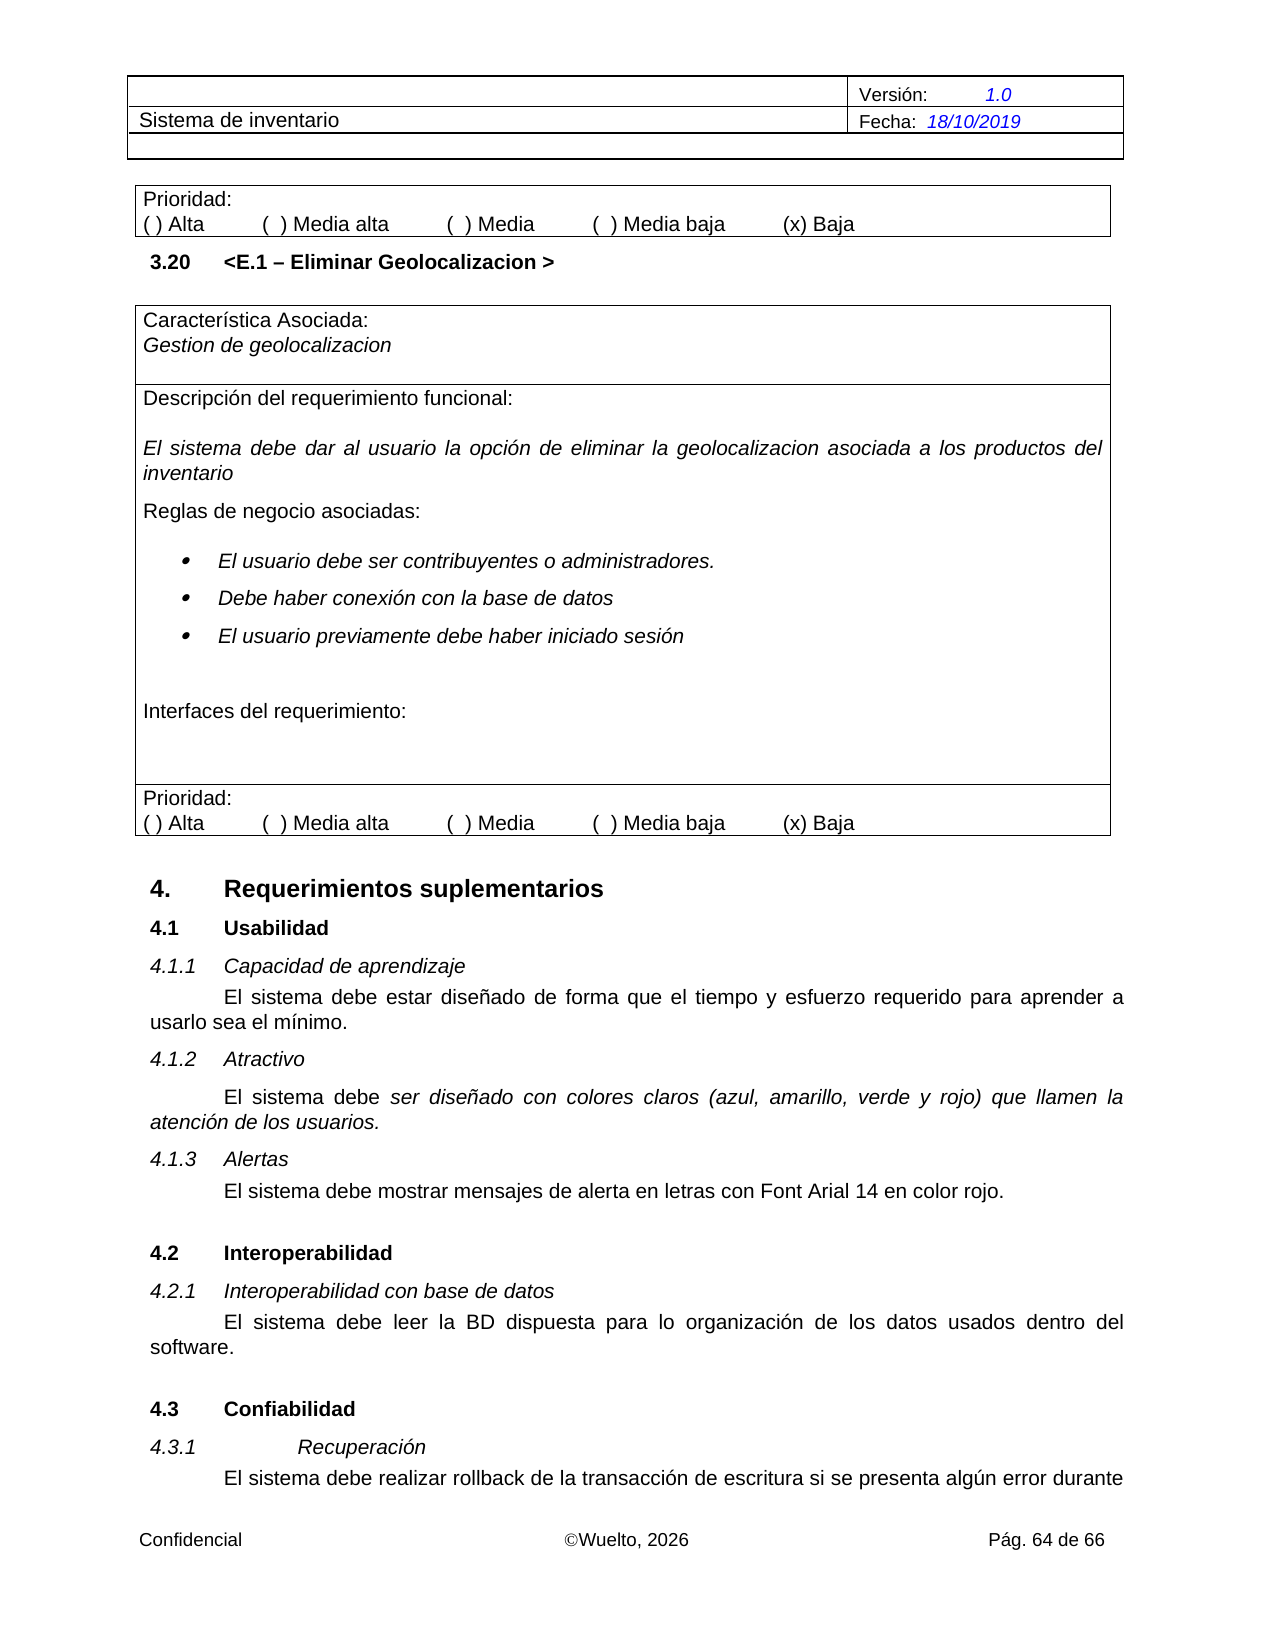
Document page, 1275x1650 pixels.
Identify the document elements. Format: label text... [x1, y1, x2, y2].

subtitle Interoperabilidad [150, 1240, 1125, 1265]
subtitle Atractivo [150, 1046, 1125, 1071]
subtitle Capacidad de aprendizaje [150, 952, 1125, 977]
text El sistema debe leer la BD dispuesta para lo organización de los datos usados dentro del software. [150, 1309, 1125, 1359]
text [150, 1465, 1125, 1490]
subtitle Requerimientos suplementarios [150, 874, 1125, 902]
table_header Característica Asociada: Gestion de geolocalizacion [136, 306, 1110, 384]
subtitle El sistema debe ser diseñado con colores claros (azul, amarillo, verde y rojo) que llamen la atención de los usuarios. [150, 1084, 1125, 1134]
text El sistema debe estar diseñado de forma que el tiempo y esfuerzo requerido para aprender a usarlo sea el mínimo. [150, 984, 1125, 1034]
subtitle Recuperación [150, 1434, 1125, 1459]
table_cell Descripción del requerimiento funcional: El sistema debe dar al usuario la opción de eliminar la geolocalizacion asociada a los productos del inventario Reglas de negocio asociadas: El usuario debe ser contribuyentes o administradores. Debe haber conexión con la base de datos El usuario previamente debe haber iniciado sesión Interfaces del requerimiento: [136, 385, 1110, 784]
subtitle <E.1 – Eliminar Geolocalizacion > [150, 249, 1125, 274]
subtitle Usabilidad [150, 915, 1125, 940]
table_cell Prioridad: ( ) Alta ( ) Media alta ( ) Media ( ) Media baja (x) Baja [136, 785, 1110, 835]
subtitle Alertas [150, 1146, 1125, 1171]
table_cell Prioridad: ( ) Alta ( ) Media alta ( ) Media ( ) Media baja (x) Baja [136, 186, 1110, 236]
subtitle Confiabilidad [150, 1396, 1125, 1421]
subtitle Interoperabilidad con base de datos [150, 1277, 1125, 1302]
text El sistema debe mostrar mensajes de alerta en letras con Font Arial 14 en color rojo. [150, 1177, 1125, 1202]
